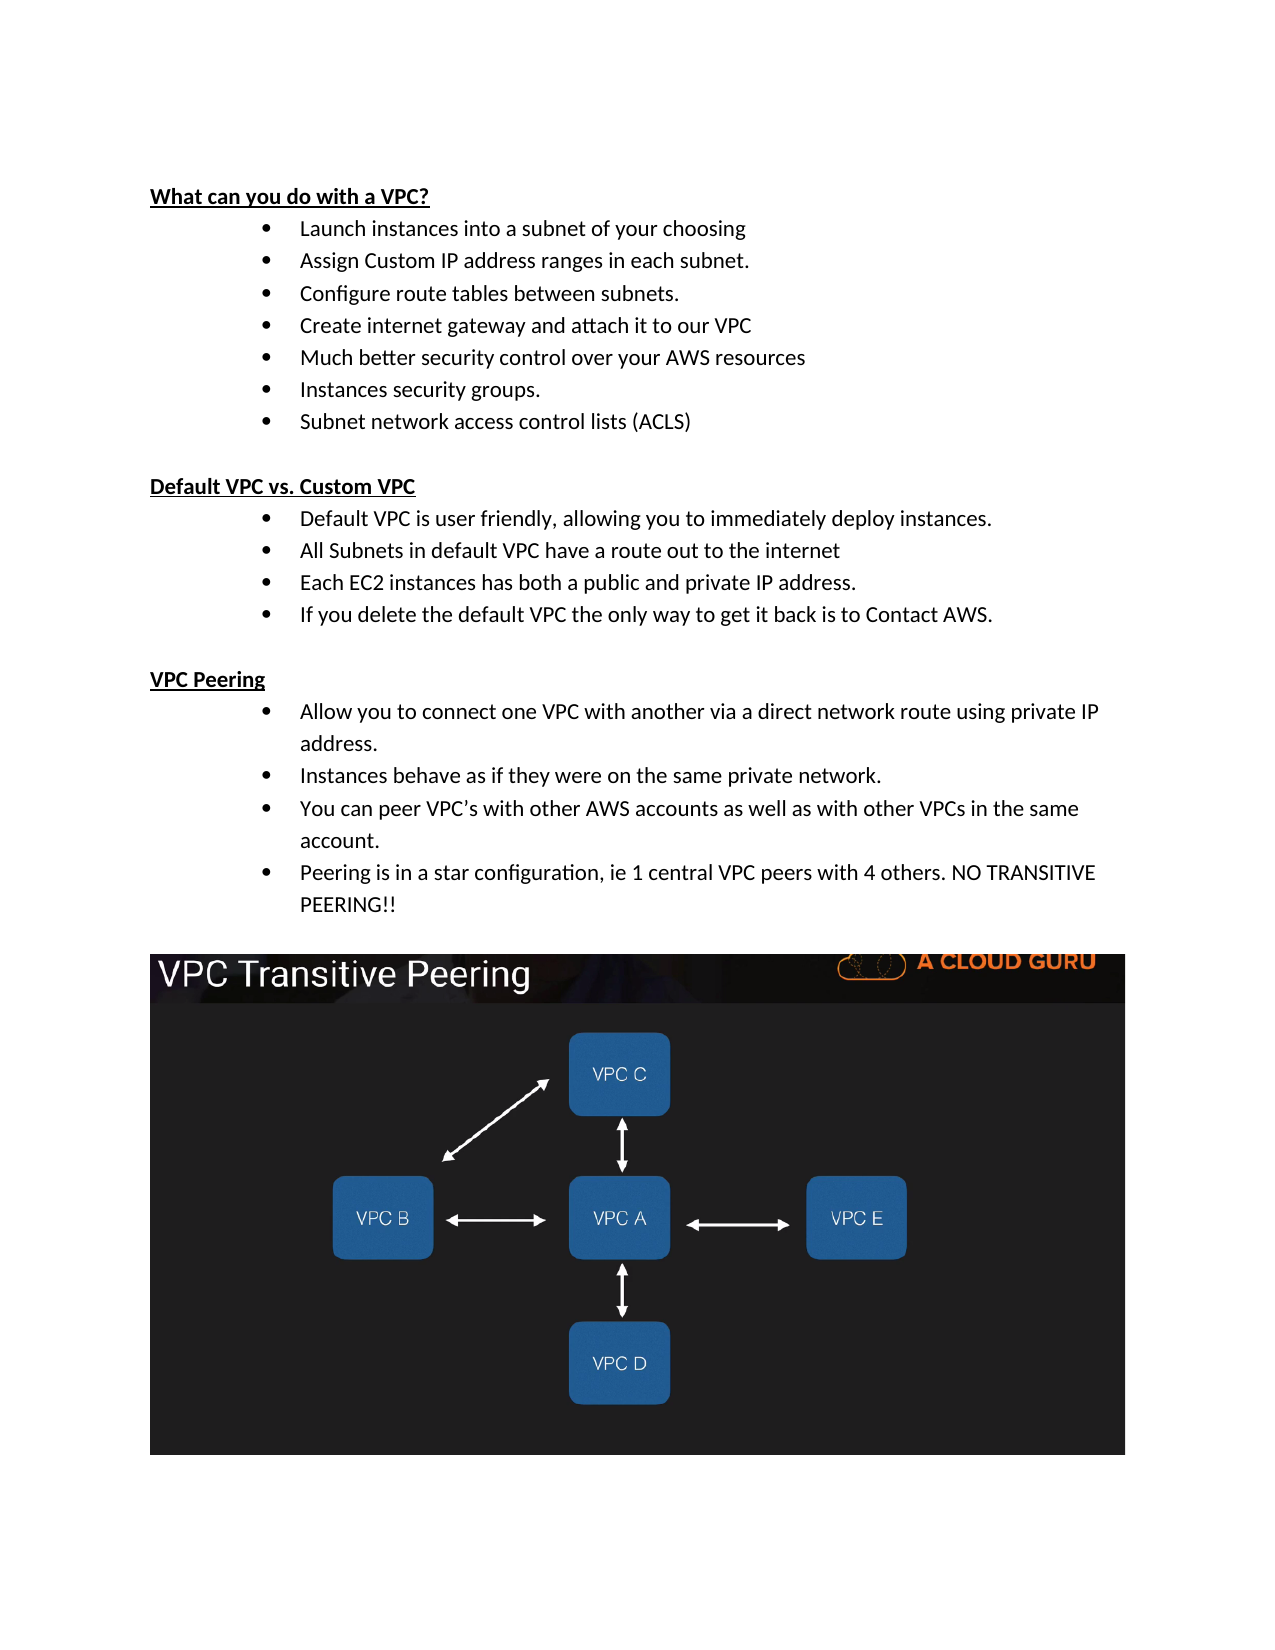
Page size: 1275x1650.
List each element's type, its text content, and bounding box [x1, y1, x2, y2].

list Subnet network access control lists (ACLS) [262, 407, 1125, 436]
list Create internet gateway and attach it to our VPC [262, 311, 1125, 339]
list Launch instances into a subnet of your choosing [262, 214, 1125, 242]
list Allow you to connect one VPC with another via a direct network route using private IP address. [262, 697, 1125, 757]
list Default VPC is user friendly, allowing you to immediately deploy instances. [262, 504, 1125, 532]
list Each EC2 instances has both a public and private IP address. [262, 568, 1125, 596]
list Instances behave as if they were on the same private network. [262, 762, 1125, 789]
list Much better security control over your AWS resources [262, 343, 1125, 371]
picture [150, 954, 1125, 1455]
text What can you do with a VPC? [150, 182, 1125, 210]
text VPC Peering [150, 665, 1125, 693]
list You can peer VPC’s with other AWS accounts as well as with other VPCs in the same account. [262, 794, 1125, 854]
list Assign Custom IP address ranges in each subnet. [262, 247, 1125, 274]
list Configure route tables between subnets. [262, 279, 1125, 307]
list All Subnets in default VPC have a route out to the internet [262, 536, 1125, 564]
list Instances security groups. [262, 375, 1125, 403]
list If you delete the default VPC the only way to get it back is to Contact AWS. [262, 601, 1125, 629]
list Peering is in a star configuration, ie 1 central VPC peers with 4 others. NO TRANSITIVE PEERING!! [262, 858, 1125, 918]
text Default VPC vs. Custom VPC [150, 472, 1125, 500]
